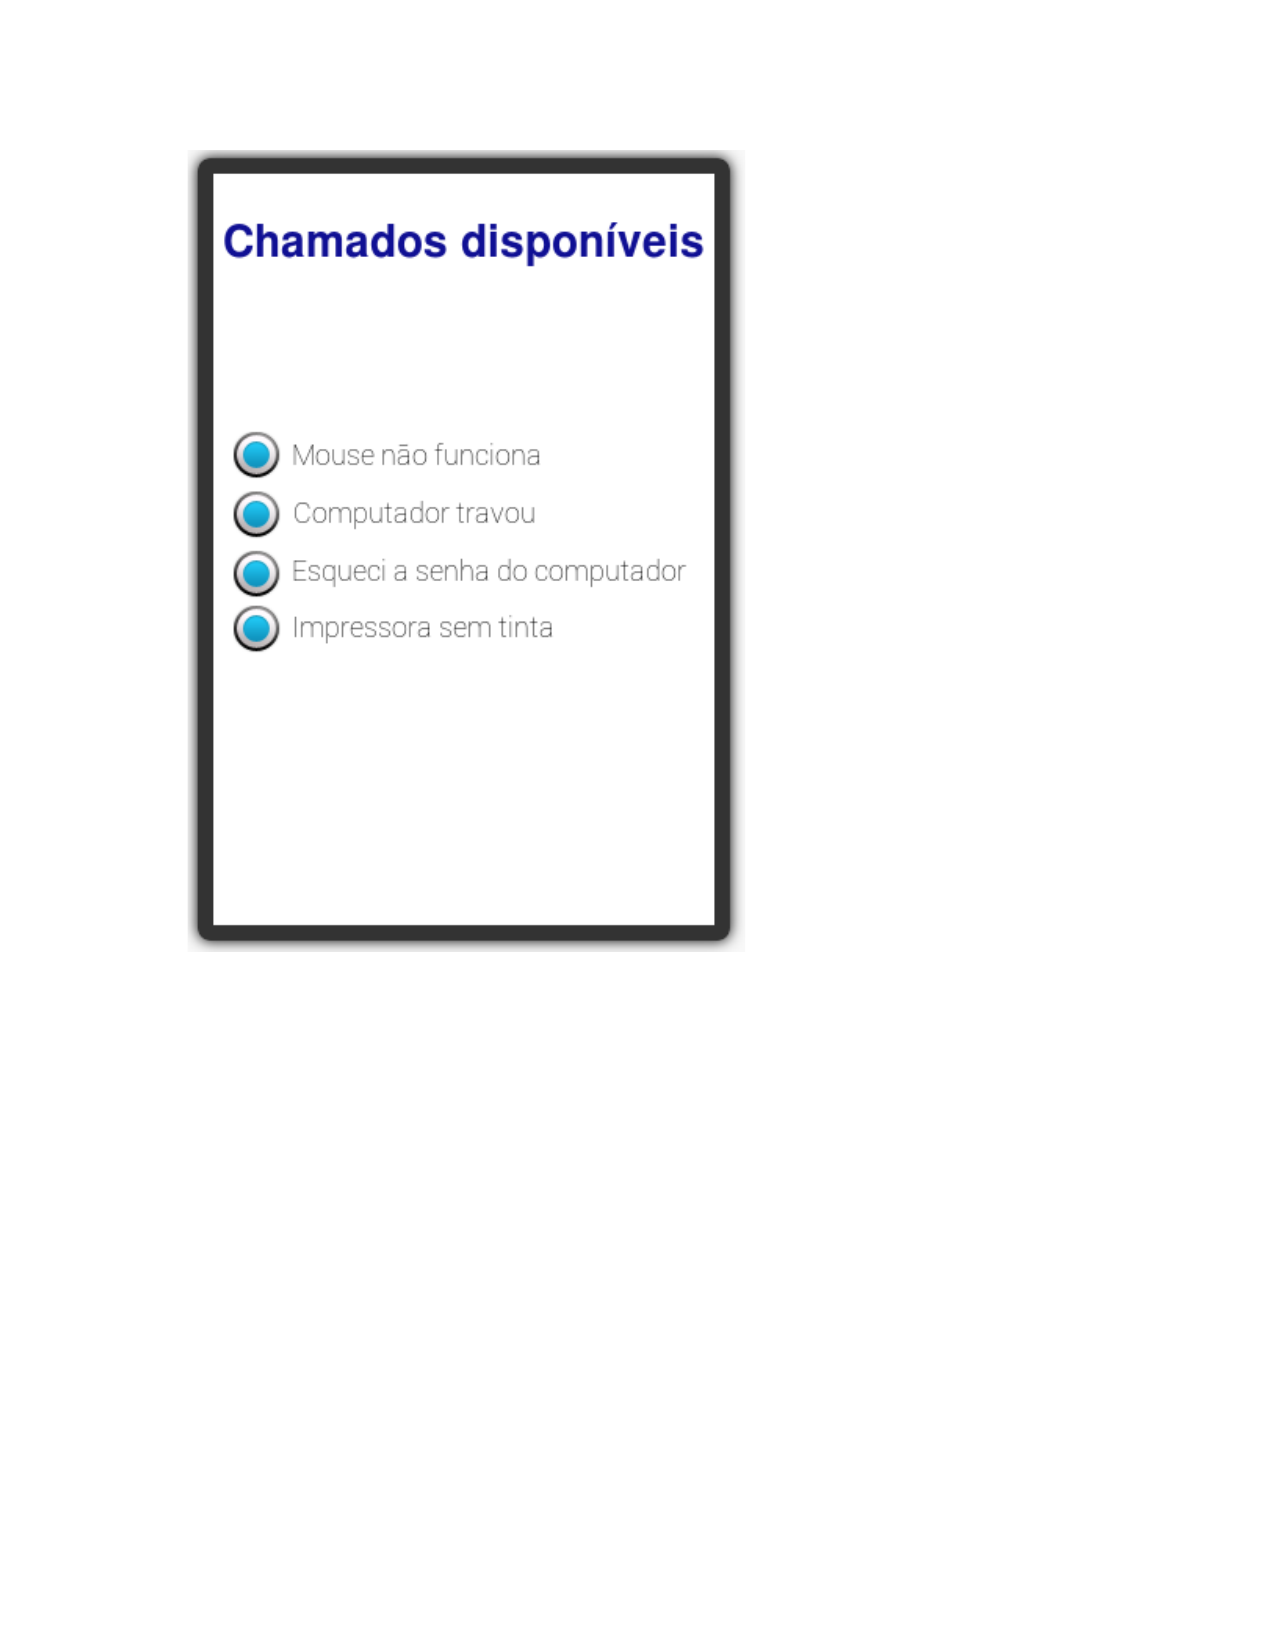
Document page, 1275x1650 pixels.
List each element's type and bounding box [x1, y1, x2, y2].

picture [187, 150, 746, 952]
